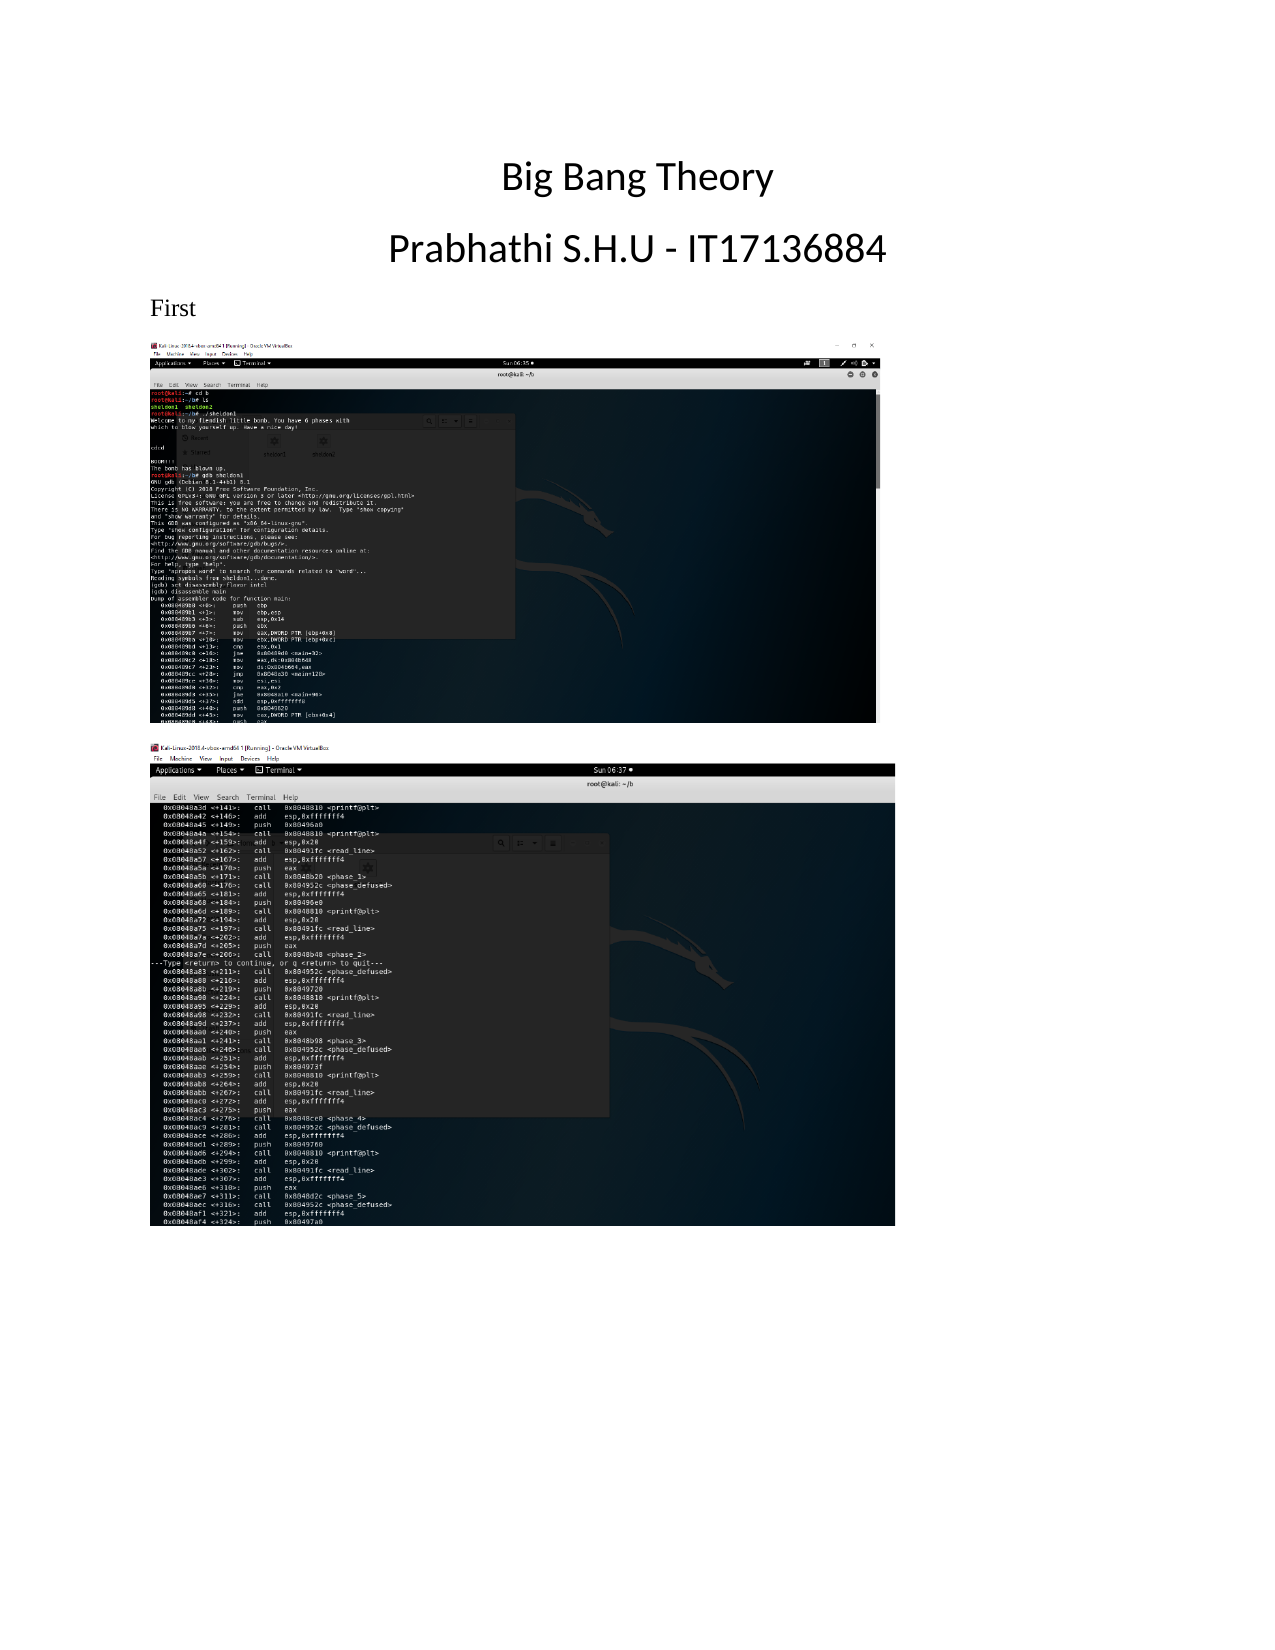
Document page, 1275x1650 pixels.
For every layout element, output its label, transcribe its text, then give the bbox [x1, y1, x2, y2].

text First [150, 293, 1125, 322]
text Prabhathi S.H.U - IT17136884 [150, 222, 1125, 272]
text Big Bang Theory [150, 150, 1125, 201]
picture [150, 743, 896, 1226]
picture [150, 341, 881, 723]
